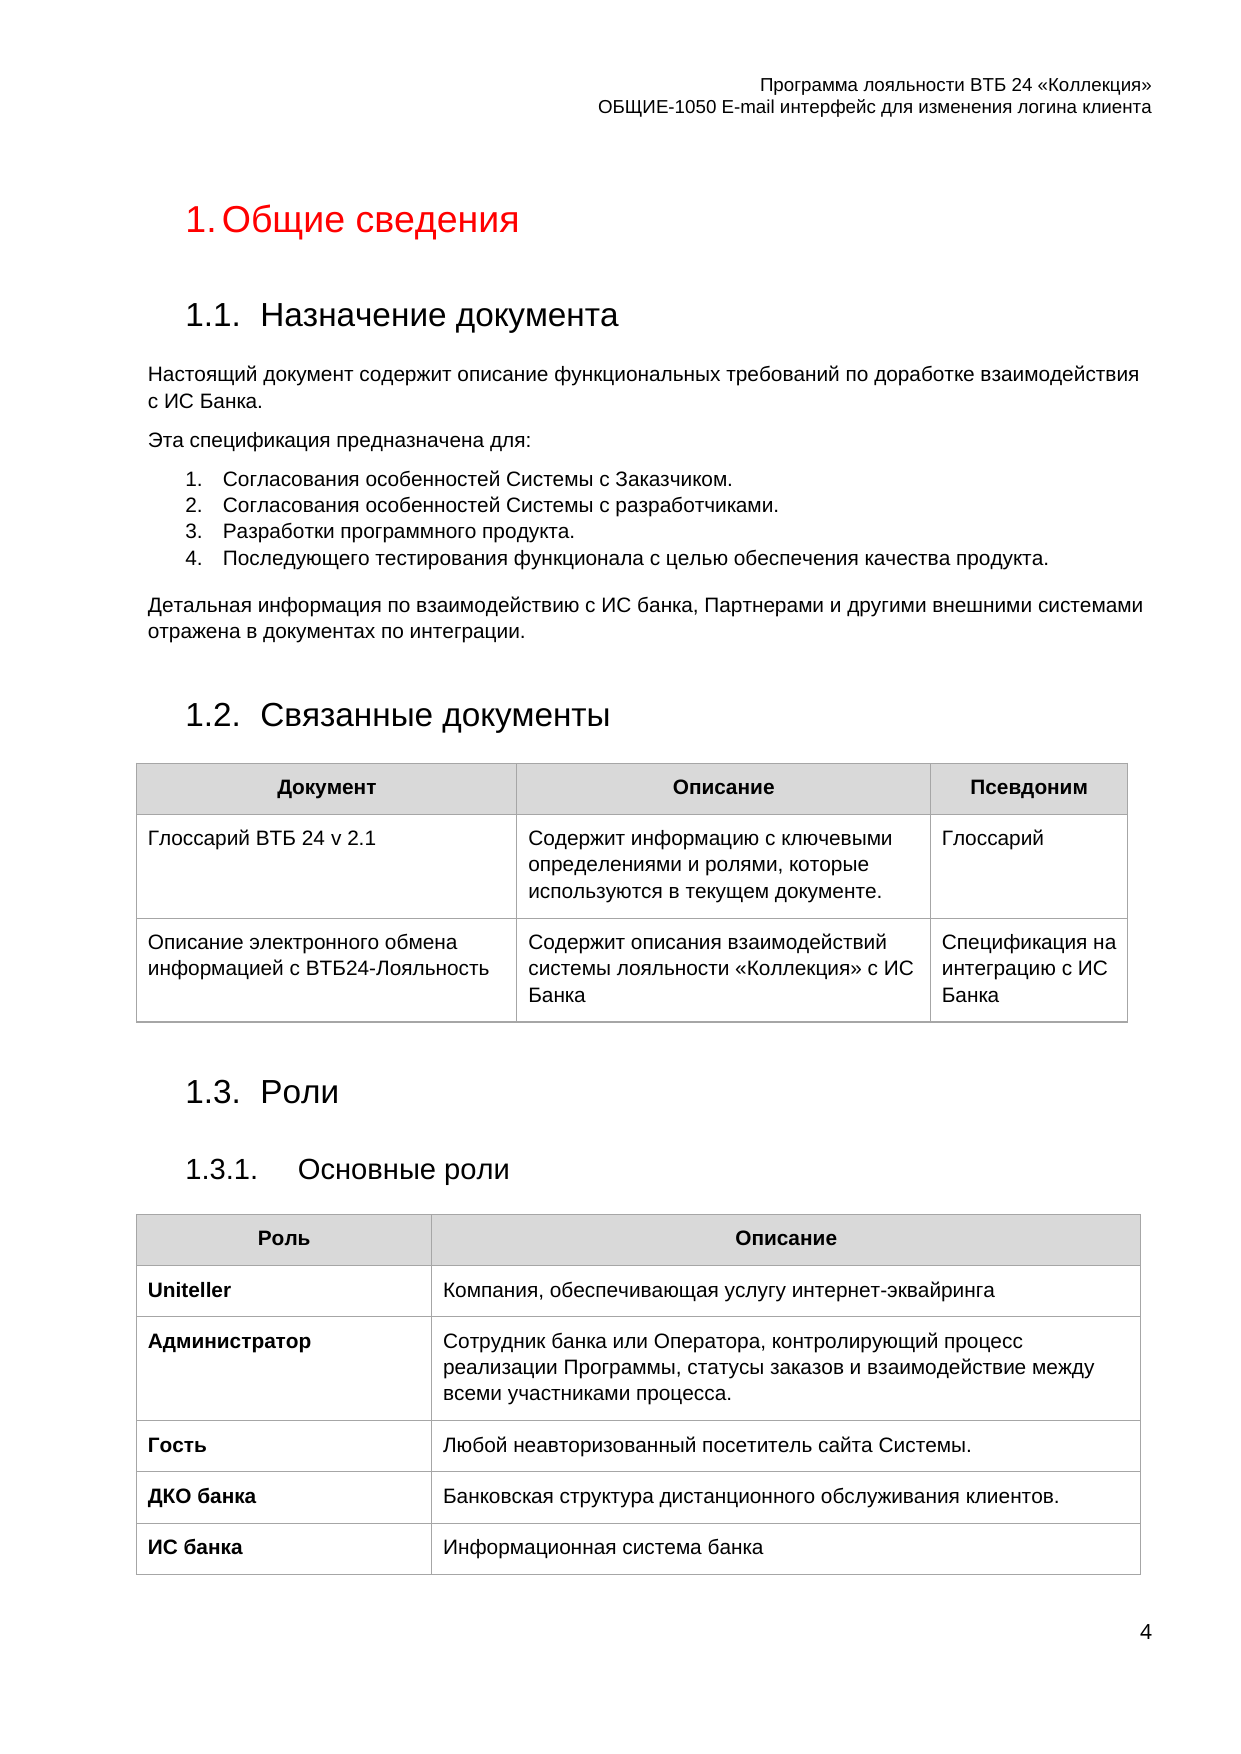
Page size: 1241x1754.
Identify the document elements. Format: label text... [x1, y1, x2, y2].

subtitle Назначение документа [185, 295, 1152, 333]
text Эта спецификация предназначена для: [148, 427, 1152, 451]
table_header Документ [137, 764, 516, 814]
table_header Описание [517, 764, 930, 814]
table_cell Любой неавторизованный посетитель сайта Системы. [432, 1421, 1140, 1471]
list Последующего тестирования функционала с целью обеспечения качества продукта. [185, 545, 1152, 569]
table_cell Спецификация на интеграцию с ИС Банка [931, 919, 1127, 1021]
table_cell ДКО банка [137, 1472, 431, 1522]
table_cell Содержит описания взаимодействий системы лояльности «Коллекция» с ИС Банка [517, 919, 930, 1021]
table_cell Глоссарий [931, 815, 1127, 917]
table_cell Описание электронного обмена информацией с ВТБ24-Лояльность [137, 919, 516, 1021]
table_cell Сотрудник банка или Оператора, контролирующий процесс реализации Программы, статусы заказов и взаимодействие между всеми участниками процесса. [432, 1317, 1140, 1420]
list Согласования особенностей Системы с разработчиками. [185, 493, 1152, 517]
subtitle Связанные документы [185, 695, 1152, 734]
subtitle Общие сведения [185, 198, 1152, 241]
table_cell Банковская структура дистанционного обслуживания клиентов. [432, 1472, 1140, 1522]
table_cell Информационная система банка [432, 1524, 1140, 1573]
table_cell Компания, обеспечивающая услугу интернет-эквайринга [432, 1266, 1140, 1316]
list Согласования особенностей Системы с Заказчиком. [185, 466, 1152, 490]
text Детальная информация по взаимодействию с ИС банка, Партнерами и другими внешними системами отражена в документах по интеграции. [148, 593, 1152, 643]
table_cell Гость [137, 1421, 431, 1471]
table_cell Содержит информацию с ключевыми определениями и ролями, которые используются в текущем документе. [517, 815, 930, 917]
subtitle Основные роли [185, 1152, 1152, 1186]
table_cell Администратор [137, 1317, 431, 1420]
list Разработки программного продукта. [185, 519, 1152, 543]
table_header Роль [137, 1215, 431, 1265]
table_cell ИС банка [137, 1524, 431, 1573]
table_cell Глоссарий ВТБ 24 v 2.1 [137, 815, 516, 917]
table_header Описание [432, 1215, 1140, 1265]
table_cell Uniteller [137, 1266, 431, 1316]
table_header Псевдоним [931, 764, 1127, 814]
text Настоящий документ содержит описание функциональных требований по доработке взаимодействия с ИС Банка. [148, 362, 1152, 413]
subtitle Роли [185, 1072, 1152, 1111]
